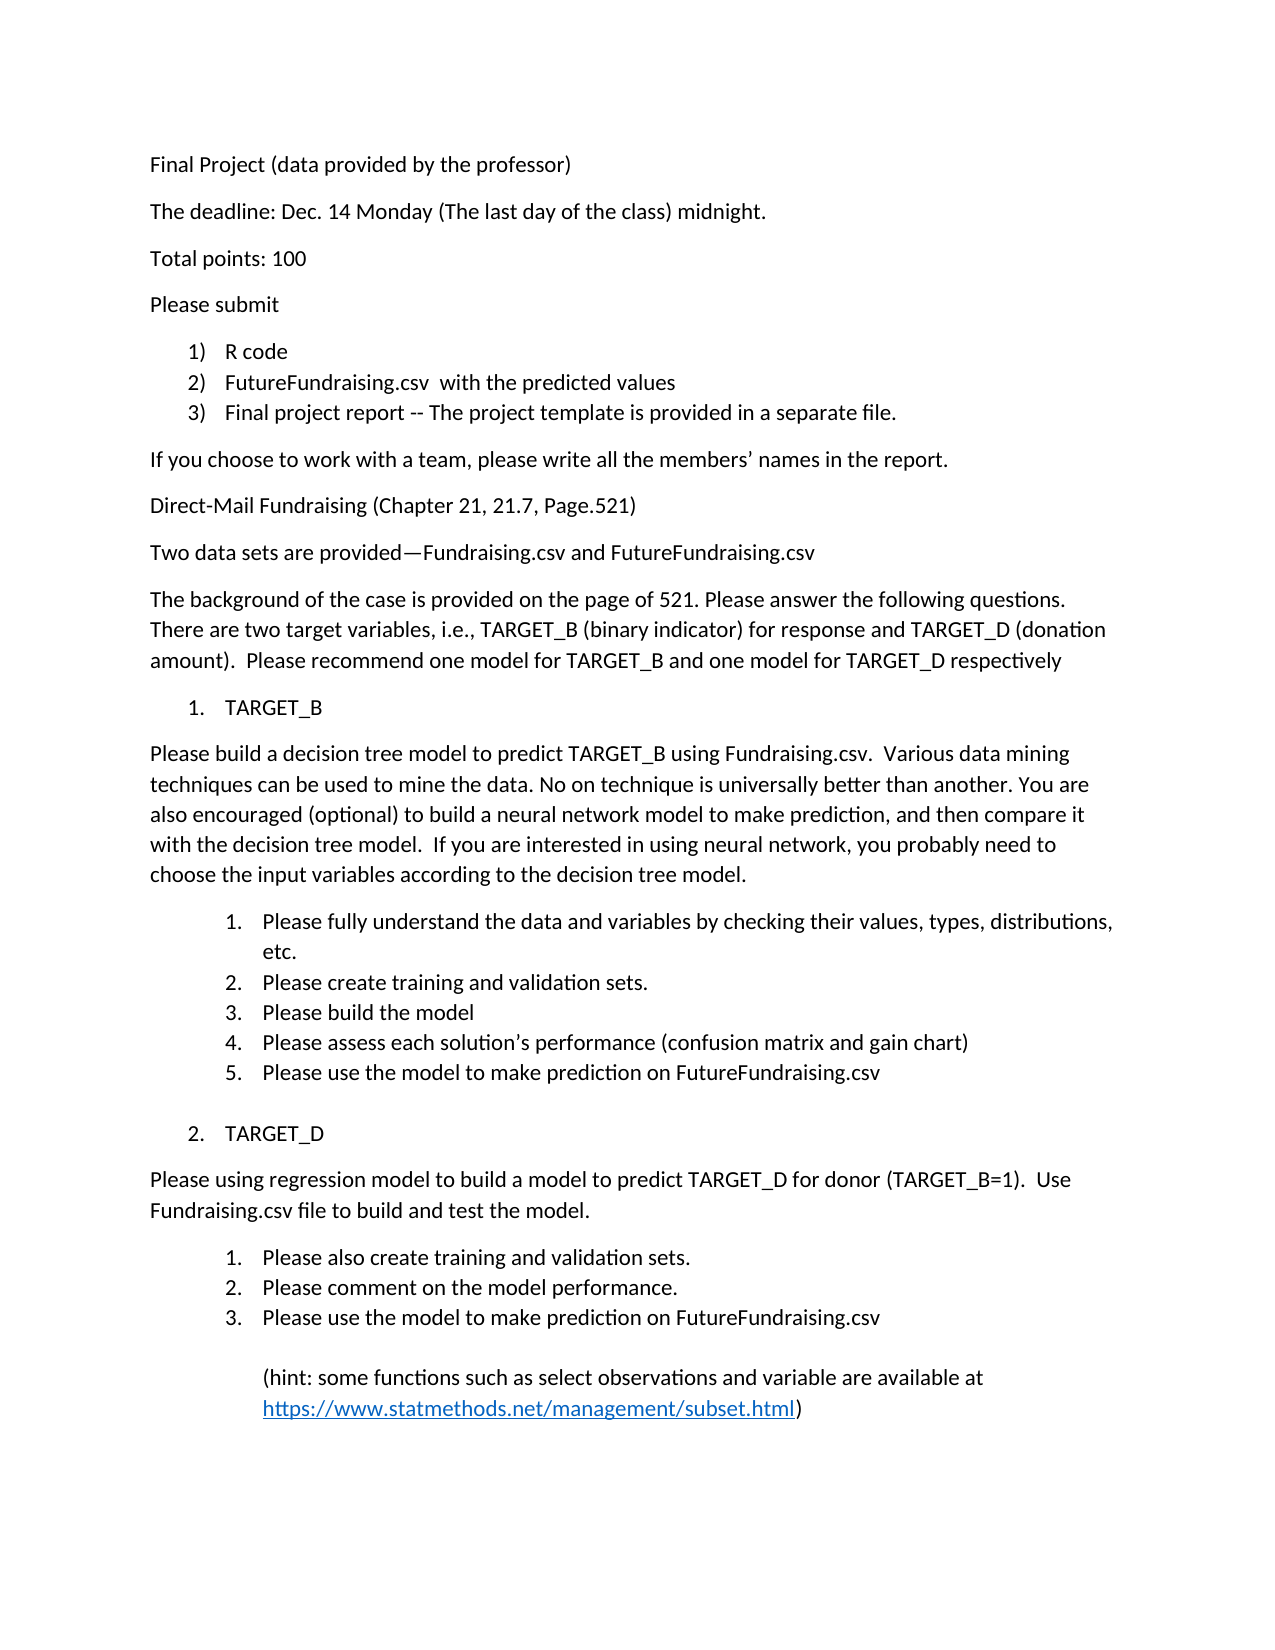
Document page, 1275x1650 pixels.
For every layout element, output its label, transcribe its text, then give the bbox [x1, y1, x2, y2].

list FutureFundraising.csv with the predicted values [187, 368, 1125, 396]
text The deadline: Dec. 14 Monday (The last day of the class) midnight. [150, 197, 1125, 225]
list Please use the model to make prediction on FutureFundraising.csv [225, 1058, 1125, 1086]
list Please also create training and validation sets. [225, 1243, 1125, 1271]
text If you choose to work with a team, please write all the members’ names in the report. [150, 445, 1125, 473]
list TARGET_D [187, 1119, 1125, 1147]
text Please submit [150, 291, 1125, 319]
list Please use the model to make prediction on FutureFundraising.csv [225, 1303, 1125, 1331]
list Please comment on the model performance. [225, 1273, 1125, 1301]
list TARGET_B [187, 693, 1125, 721]
list Please build the model [225, 998, 1125, 1026]
text Please build a decision tree model to predict TARGET_B using Fundraising.csv. Various data mining techniques can be used to mine the data. No on technique is universally better than another. You are also encouraged (optional) to build a neural network model to make prediction, and then compare it with the decision tree model. If you are interested in using neural network, you probably need to choose the input variables according to the decision tree model. [150, 739, 1125, 888]
list R code [187, 337, 1125, 366]
text Direct-Mail Fundraising (Chapter 21, 21.7, Page.521) [150, 492, 1125, 520]
text Final Project (data provided by the professor) [150, 150, 1125, 178]
text Total points: 100 [150, 244, 1125, 272]
text The background of the case is provided on the page of 521. Please answer the following questions. There are two target variables, i.e., TARGET_B (binary indicator) for response and TARGET_D (donation amount). Please recommend one model for TARGET_B and one model for TARGET_D respectively [150, 585, 1125, 674]
list Please fully understand the data and variables by checking their values, types, distributions, etc. [225, 907, 1125, 966]
text Please using regression model to build a model to predict TARGET_D for donor (TARGET_B=1). Use Fundraising.csv file to build and test the model. [150, 1166, 1125, 1224]
list (hint: some functions such as select observations and variable are available at https://www.statmethods.net/management/subset.html) [262, 1363, 1125, 1422]
list Final project report -- The project template is provided in a separate file. [187, 398, 1125, 426]
text Two data sets are provided—Fundraising.csv and FutureFundraising.csv [150, 538, 1125, 567]
list Please assess each solution’s performance (confusion matrix and gain chart) [225, 1028, 1125, 1056]
list Please create training and validation sets. [225, 968, 1125, 996]
